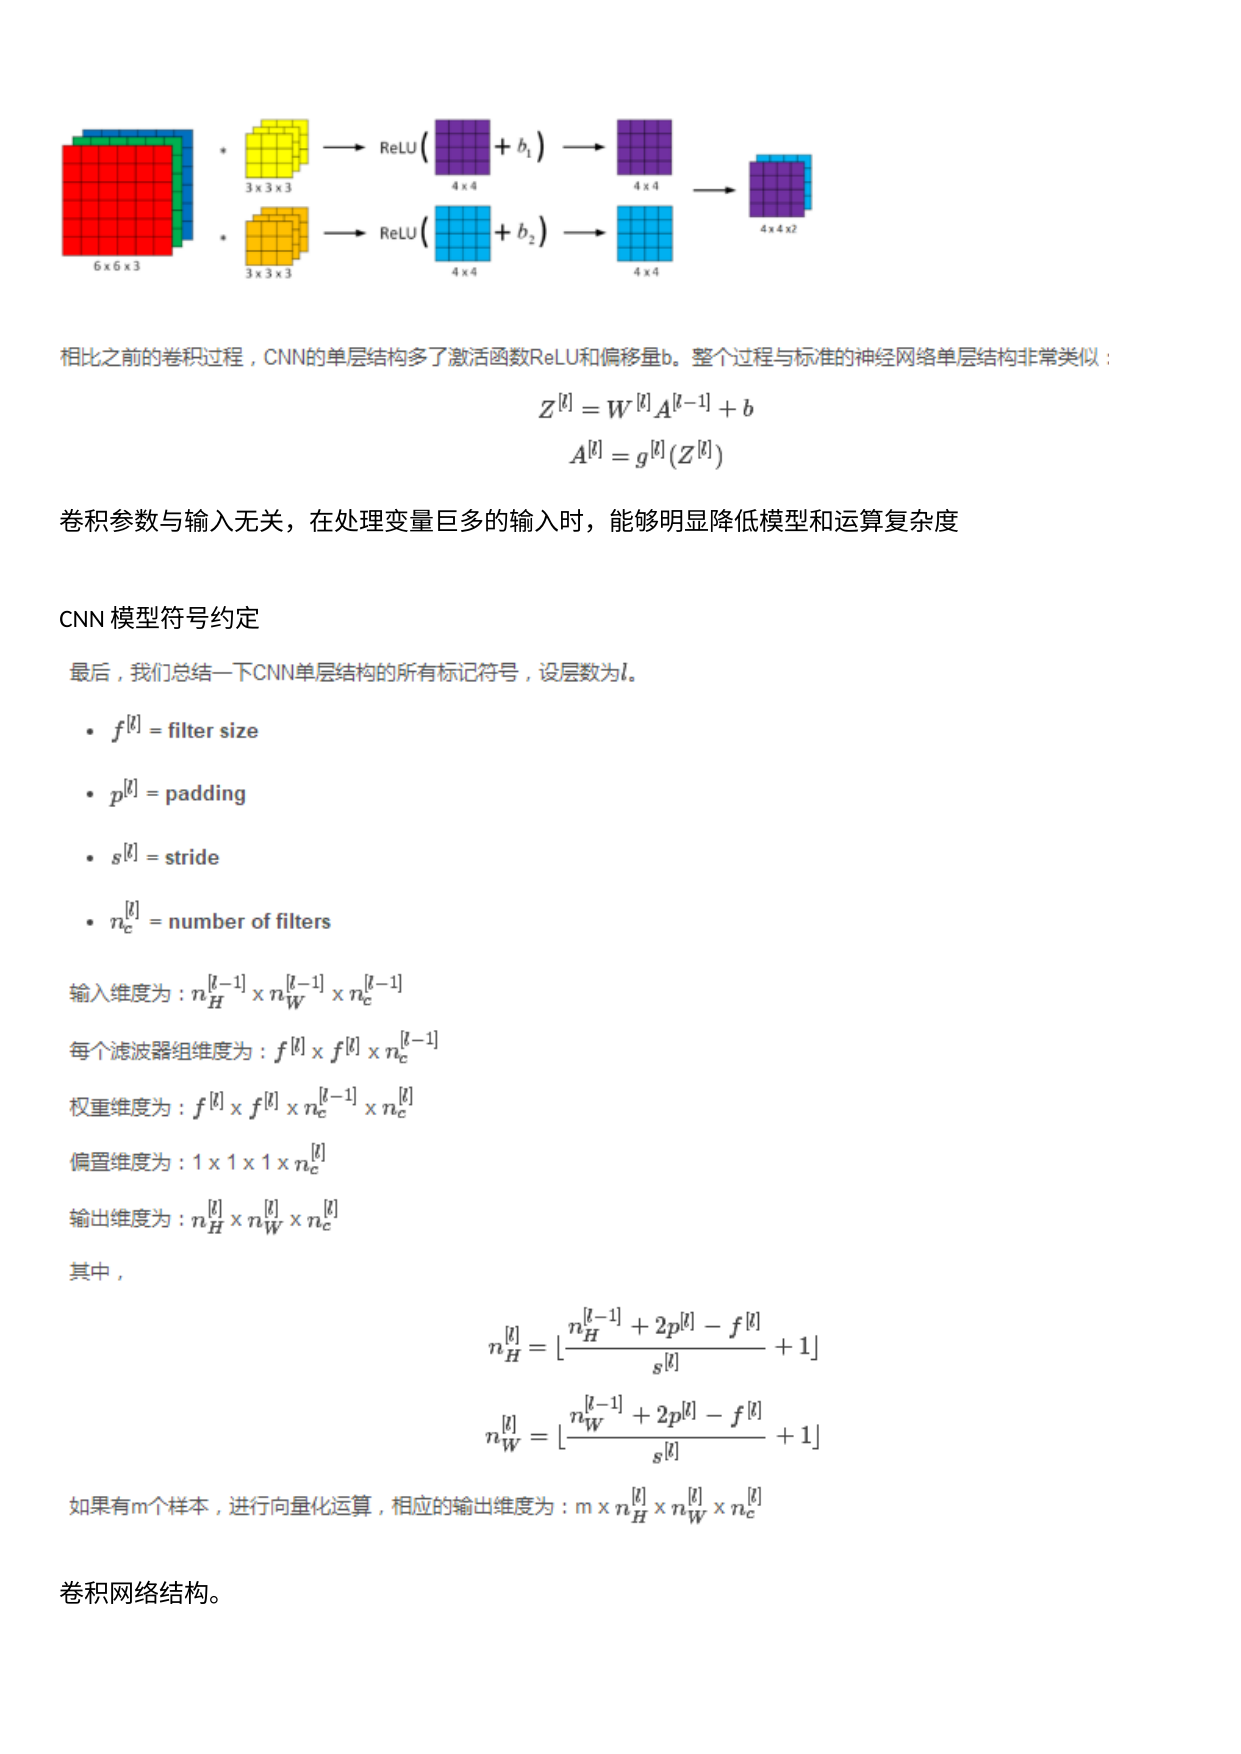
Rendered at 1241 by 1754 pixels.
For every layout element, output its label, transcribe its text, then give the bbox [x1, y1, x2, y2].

text 卷积网络结构。 [59, 1559, 1181, 1624]
picture [59, 649, 833, 1531]
text CNN模型符号约定 [59, 584, 1181, 649]
text 卷积参数与输入无关，在处理变量巨多的输入时，能够明显降低模型和运算复杂度 [59, 487, 1181, 552]
picture [59, 64, 1109, 473]
